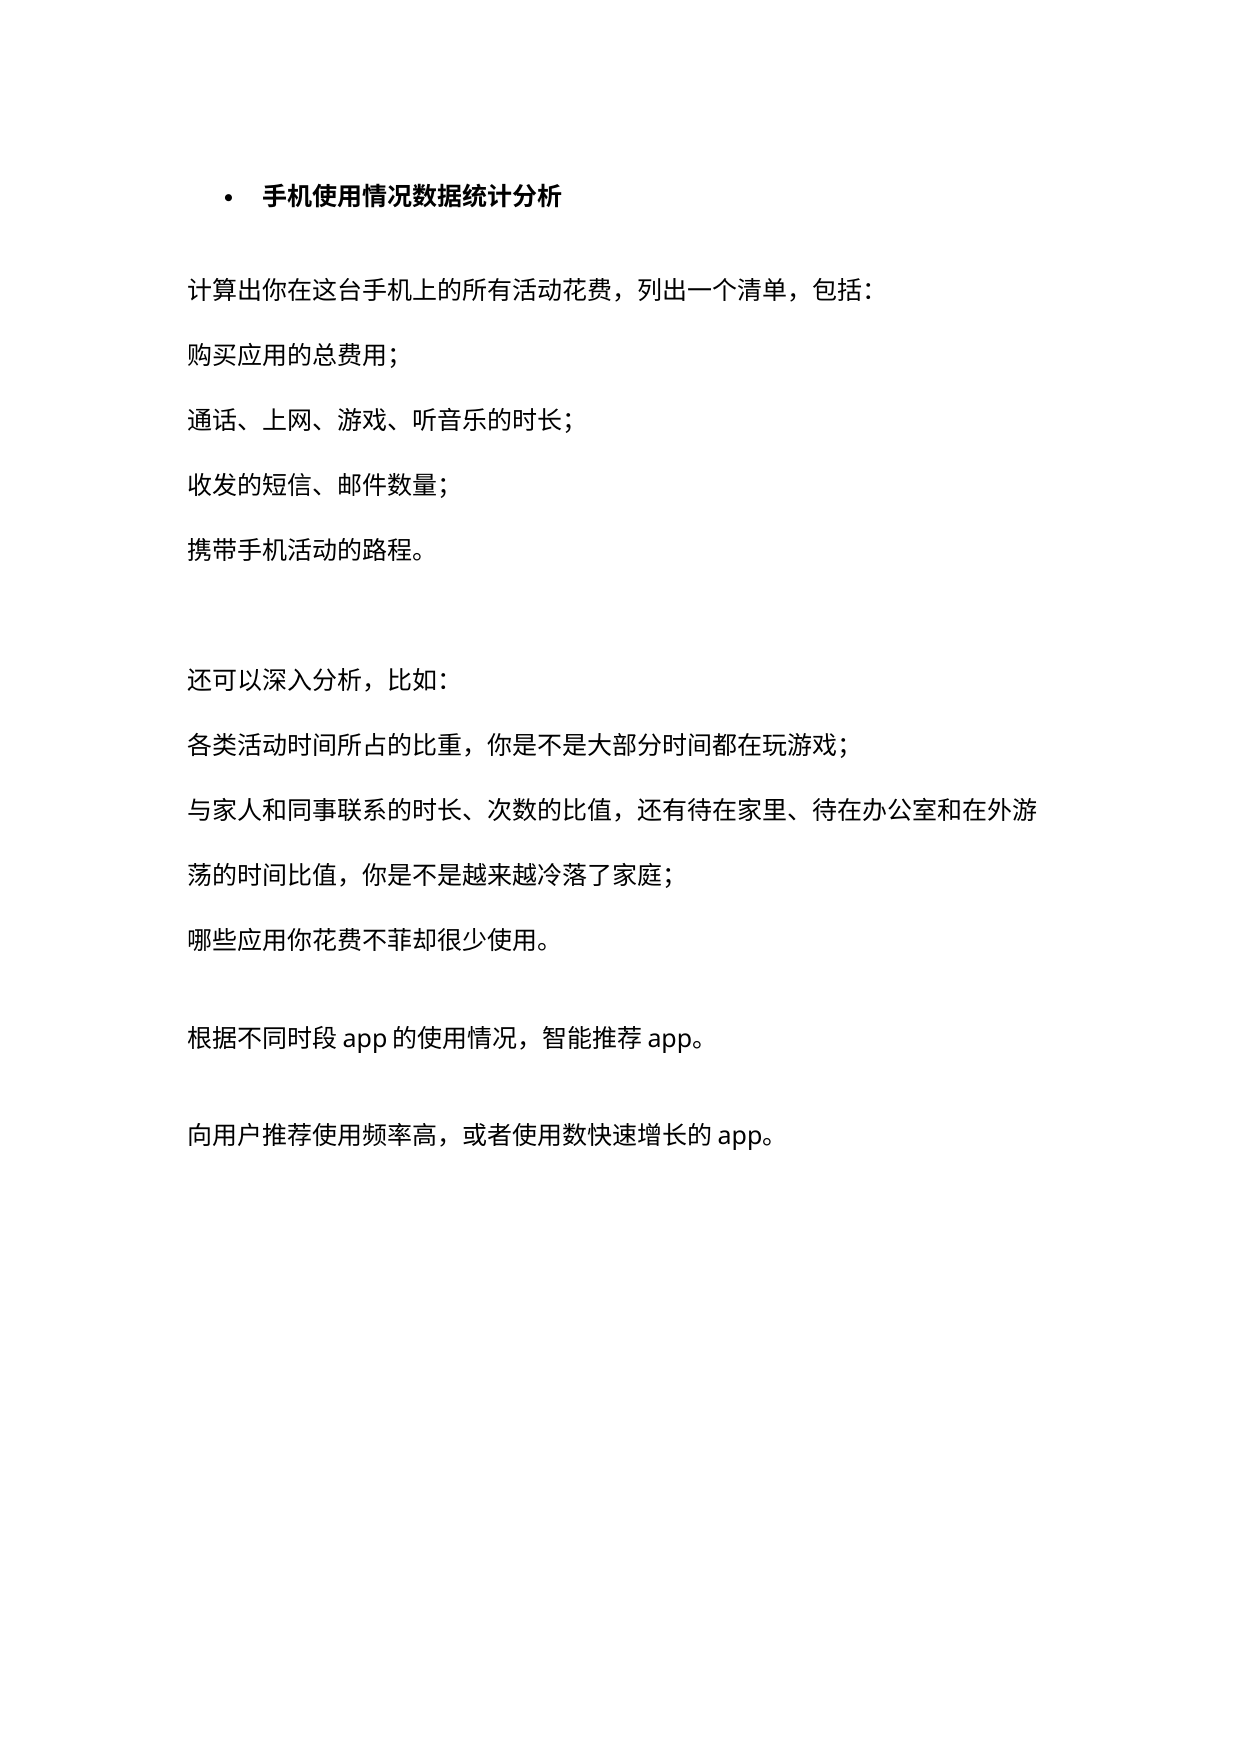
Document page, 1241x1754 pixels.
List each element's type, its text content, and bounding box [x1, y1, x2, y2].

text 计算出你在这台手机上的所有活动花费，列出一个清单，包括： 购买应用的总费用； 通话、上网、游戏、听音乐的时长； 收发的短信、邮件数量； 携带手机活动的路程。 还可以深入分析，比如： 各类活动时间所占的比重，你是不是大部分时间都在玩游戏； 与家人和同事联系的时长、次数的比值，还有待在家里、待在办公室和在外游荡的时间比值，你是不是越来越冷落了家庭； 哪些应用你花费不菲却很少使用。 [187, 256, 1053, 971]
list 手机使用情况数据统计分析 [225, 162, 1053, 227]
text 根据不同时段app的使用情况，智能推荐app。 [187, 1004, 1053, 1069]
text 向用户推荐使用频率高，或者使用数快速增长的app。 [187, 1101, 1053, 1166]
